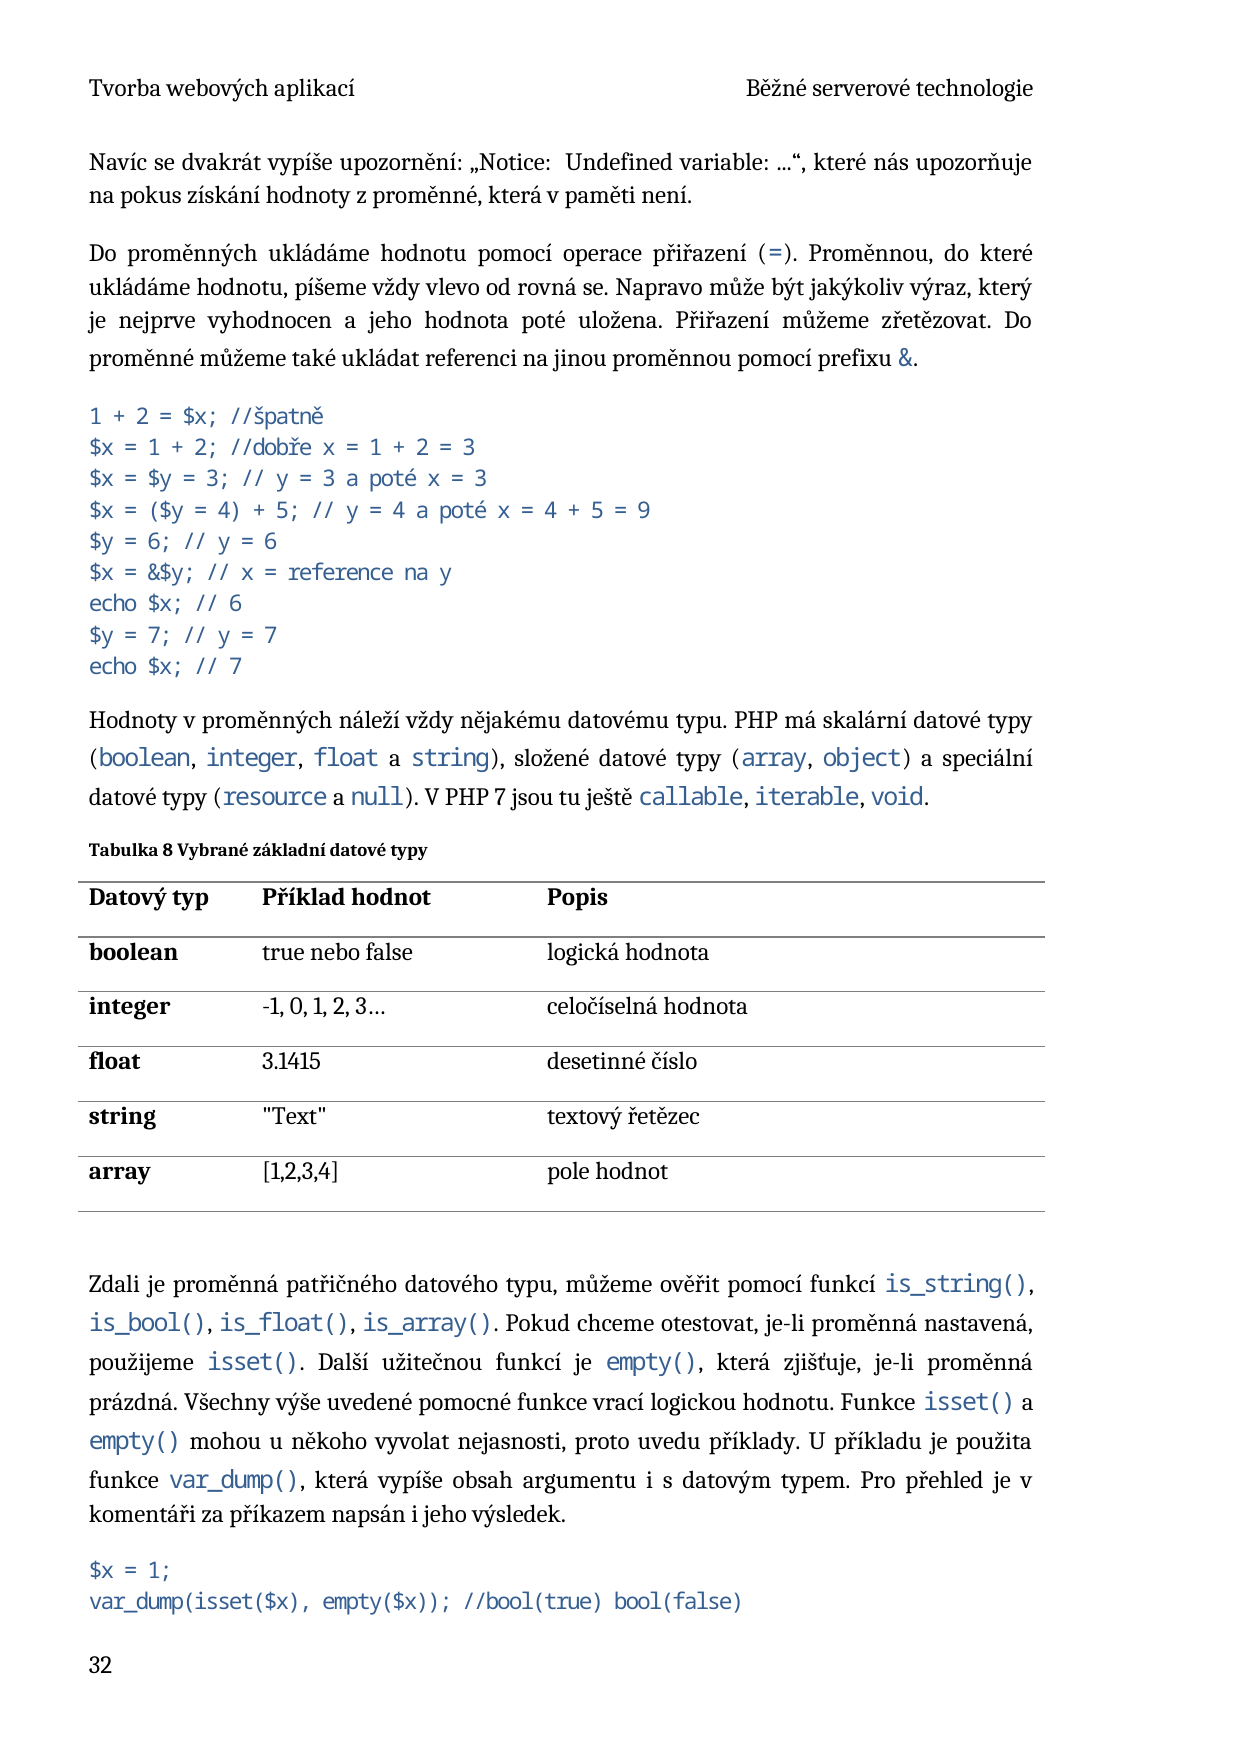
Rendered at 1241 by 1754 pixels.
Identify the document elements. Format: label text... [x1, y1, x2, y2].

text $x = ($y = 4) + 5; // y = 4 a poté x = 4 + 5 = 9 [89, 493, 1033, 525]
table_header Příklad hodnot [251, 883, 536, 936]
table_cell desetinné číslo [536, 1047, 1045, 1101]
table_cell -1, 0, 1, 2, 3… [251, 992, 536, 1046]
table_cell logická hodnota [536, 938, 1045, 991]
text echo $x; // 6 [89, 587, 1033, 618]
table_cell array [78, 1157, 251, 1211]
table_cell float [78, 1047, 251, 1101]
text Hodnoty v proměnných náleží vždy nějakému datovému typu. PHP má skalární datové typy (boolean, integer, float a string), složené datové typy (array, object) a speciální datové typy (resource a null). V PHP 7 jsou tu ještě callable, iterable, void. [89, 706, 1033, 813]
table_cell [1,2,3,4] [251, 1157, 536, 1211]
table_cell textový řetězec [536, 1102, 1045, 1156]
table_cell celočíselná hodnota [536, 992, 1045, 1046]
table_cell integer [78, 992, 251, 1046]
text 1 + 2 = $x; //špatně [89, 400, 1033, 431]
table_cell "Text" [251, 1102, 536, 1156]
text Do proměnných ukládáme hodnotu pomocí operace přiřazení (=). Proměnnou, do které ukládáme hodnotu, píšeme vždy vlevo od rovná se. Napravo může být jakýkoliv výraz, který je nejprve vyhodnocen a jeho hodnota poté uložena. Přiřazení můžeme zřetězovat. Do proměnné můžeme také ukládat referenci na jinou proměnnou pomocí prefixu &. [89, 234, 1033, 374]
text echo $x; // 7 [89, 650, 1033, 681]
table_header Datový typ [78, 883, 251, 936]
text $y = 6; // y = 6 [89, 525, 1033, 556]
text $x = &$y; // x = reference na y [89, 556, 1033, 587]
text $x = 1 + 2; //dobře x = 1 + 2 = 3 [89, 431, 1033, 462]
text $x = 1; [89, 1554, 1033, 1585]
text Tabulka 8 Vybrané základní datové typy [89, 839, 1033, 861]
text $y = 7; // y = 7 [89, 618, 1033, 650]
table_header Popis [536, 883, 1045, 936]
text Navíc se dvakrát vypíše upozornění: „Notice: Undefined variable: ...“, které nás upozorňuje na pokus získání hodnoty z proměnné, která v paměti není. [89, 148, 1033, 209]
table_cell string [78, 1102, 251, 1156]
table_cell true nebo false [251, 938, 536, 991]
table_cell pole hodnot [536, 1157, 1045, 1211]
text Zdali je proměnná patřičného datového typu, můžeme ověřit pomocí funkcí is_string(), is_bool(), is_float(), is_array(). Pokud chceme otestovat, je-li proměnná nastavená, použijeme isset(). Další užitečnou funkcí je empty(), která zjišťuje, je-li proměnná prázdná. Všechny výše uvedené pomocné funkce vrací logickou hodnotu. Funkce isset() a empty() mohou u někoho vyvolat nejasnosti, proto uvedu příklady. U příkladu je použita funkce var_dump(), která vypíše obsah argumentu i s datovým typem. Pro přehled je v komentáři za příkazem napsán i jeho výsledek. [89, 1266, 1033, 1529]
text var_dump(isset($x), empty($x)); //bool(true) bool(false) [89, 1585, 1033, 1616]
text $x = $y = 3; // y = 3 a poté x = 3 [89, 462, 1033, 493]
table_cell boolean [78, 938, 251, 991]
table_cell 3.1415 [251, 1047, 536, 1101]
